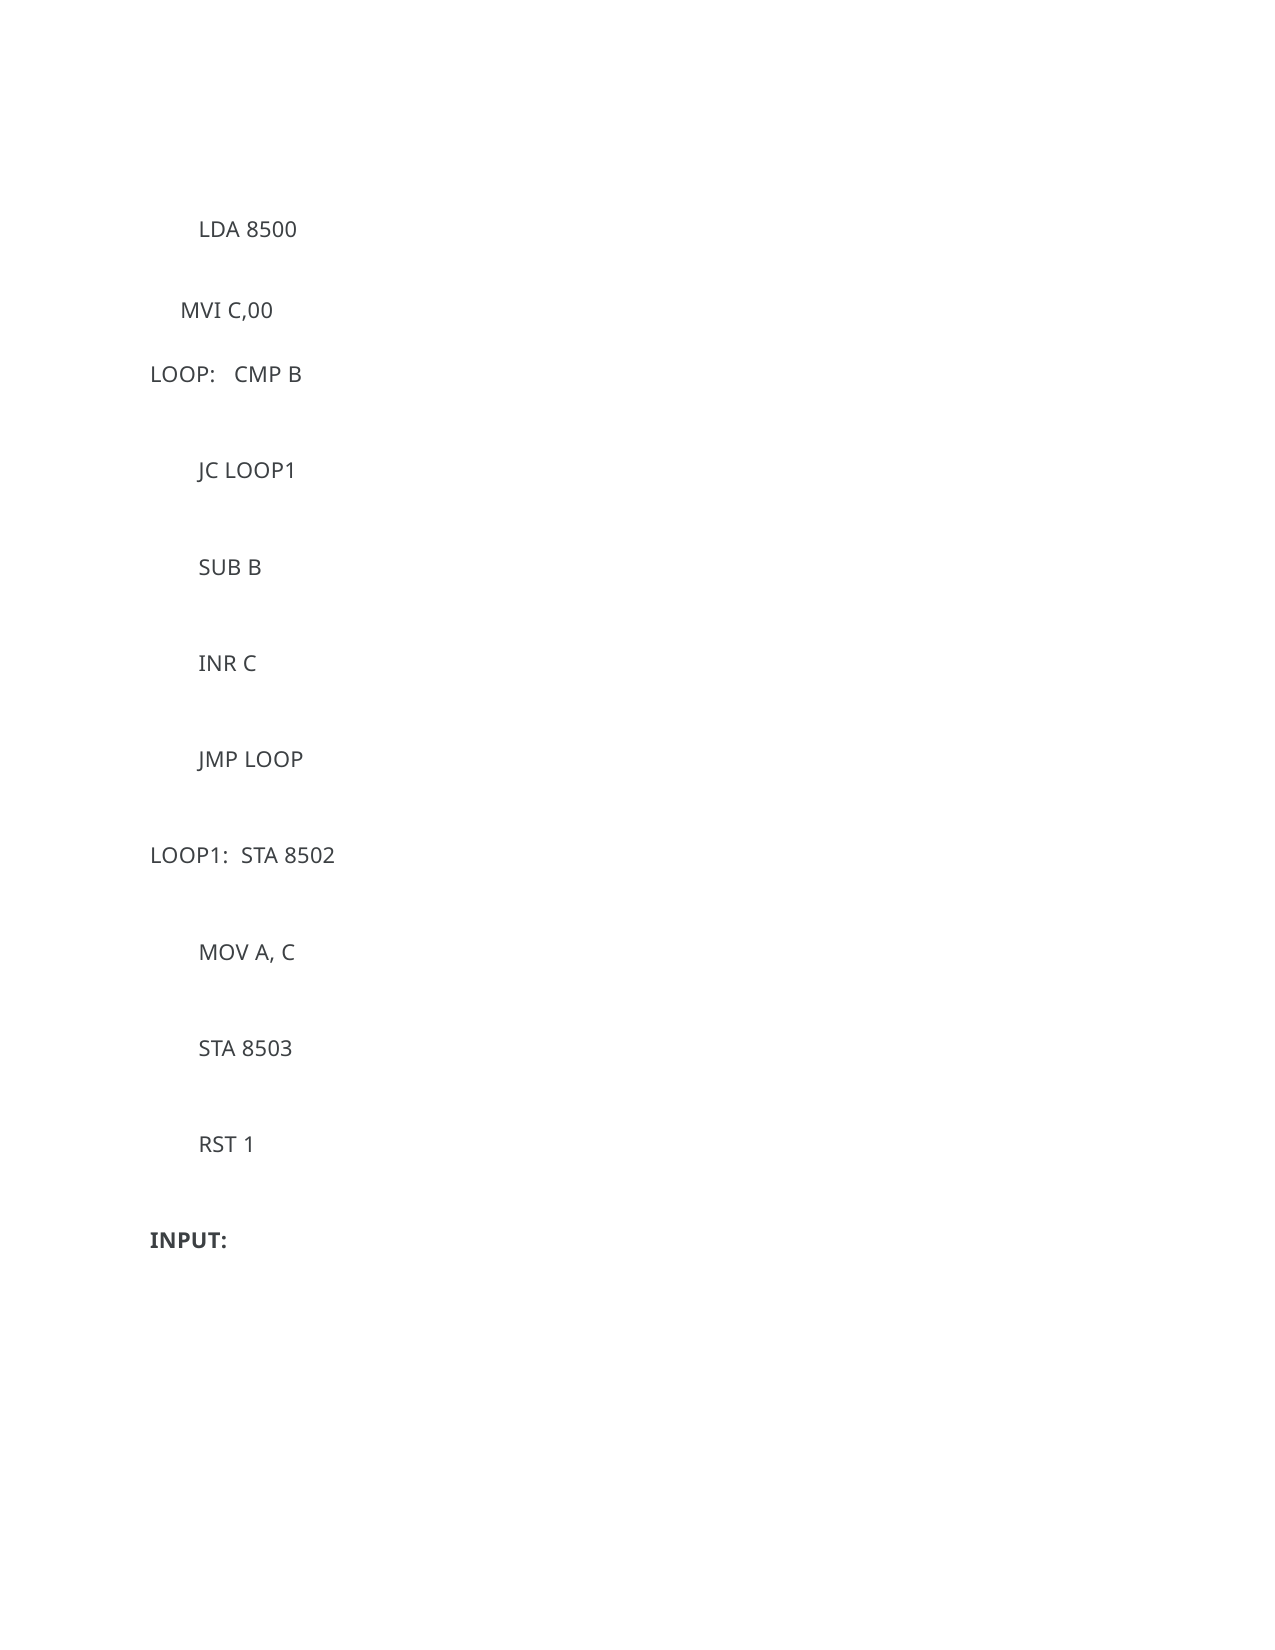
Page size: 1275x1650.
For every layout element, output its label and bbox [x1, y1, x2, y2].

text [150, 263, 1125, 1255]
text [150, 150, 1125, 244]
